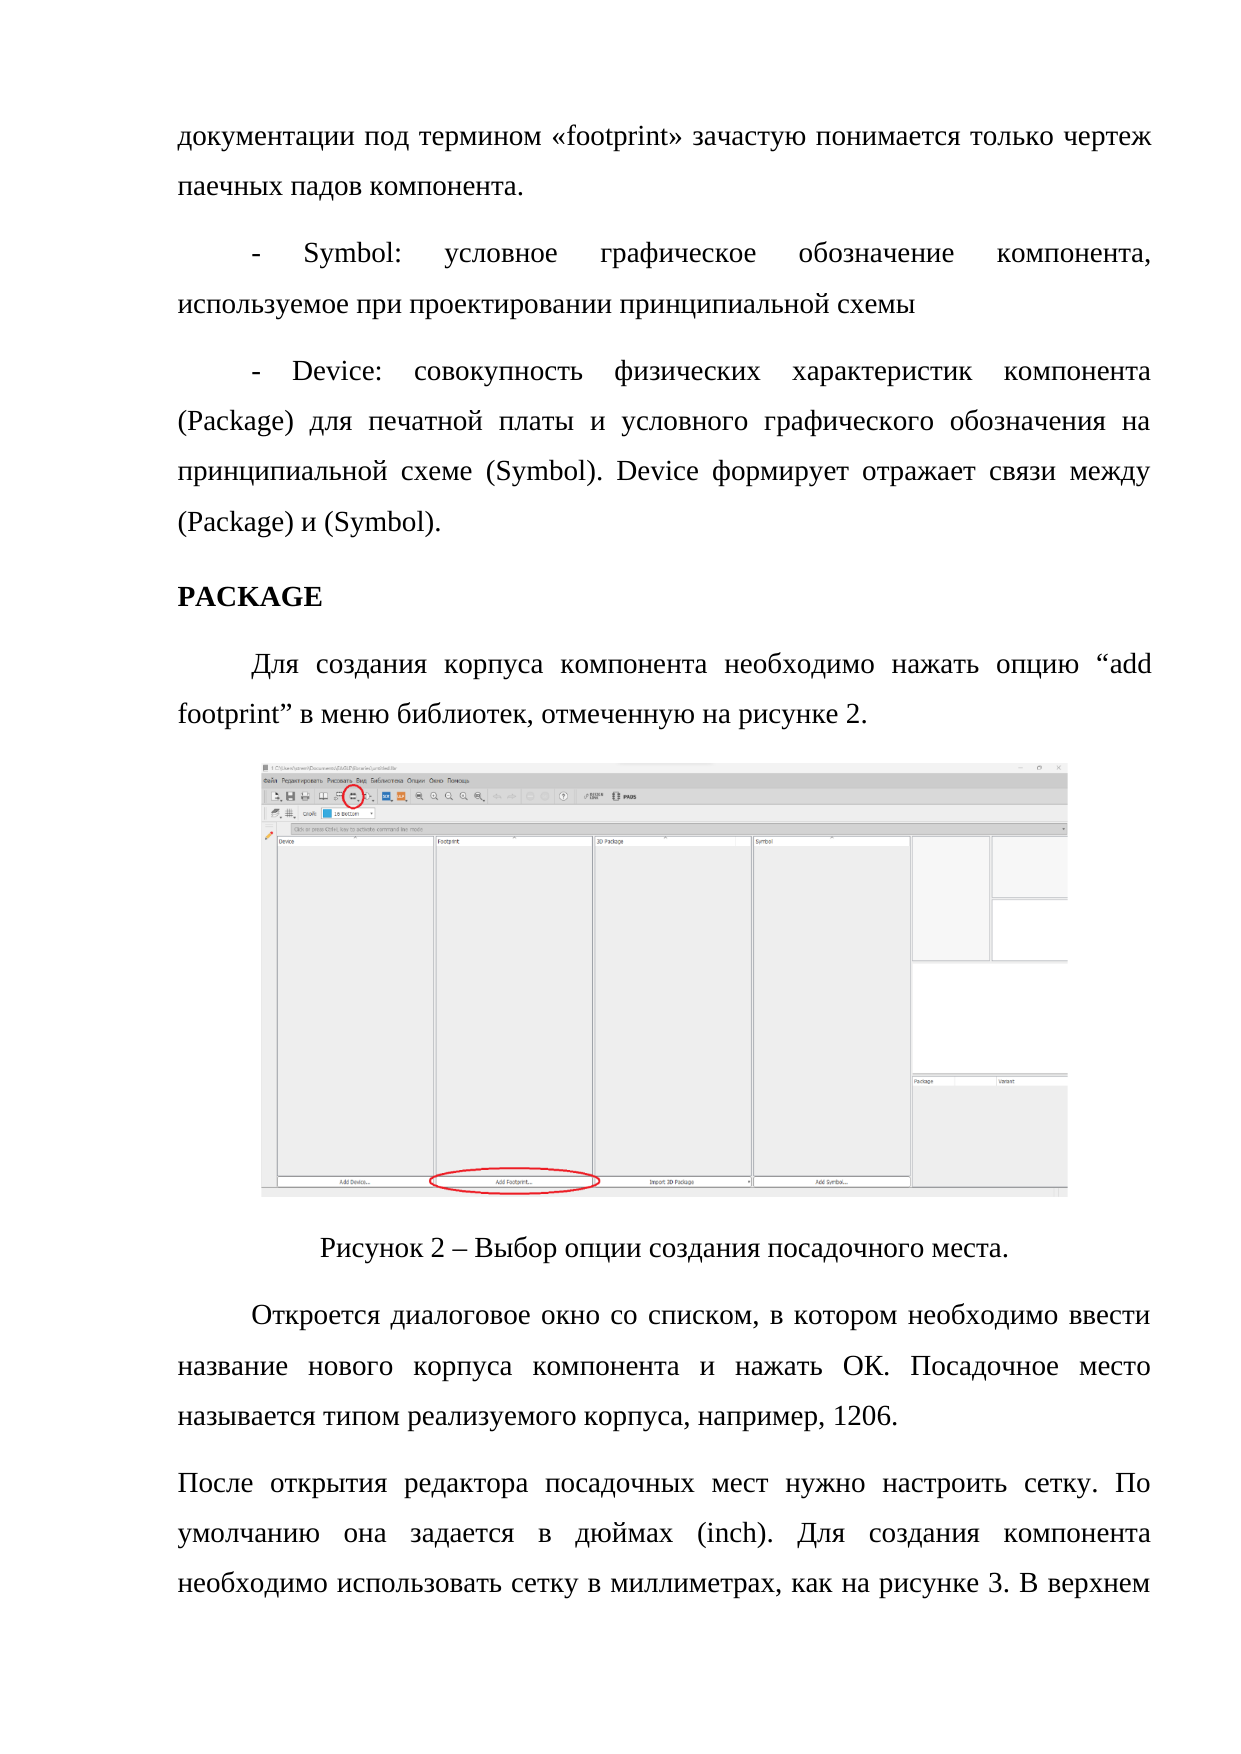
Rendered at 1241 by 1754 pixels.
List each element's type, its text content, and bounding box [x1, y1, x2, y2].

text Откроется диалоговое окно со списком, в котором необходимо ввести название нового корпуса компонента и нажать ОК. Посадочное место называется типом реализуемого корпуса, например, 1206. [177, 1297, 1152, 1432]
text Рисунок 2 – Выбор опции создания посадочного места. [177, 1230, 1152, 1264]
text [177, 118, 1152, 202]
text - Device: совокупность физических характеристик компонента (Package) для печатной платы и условного графического обозначения на принципиальной схеме (Symbol). Device формирует отражает связи между (Package) и (Symbol). [177, 353, 1152, 537]
picture [261, 763, 1068, 1197]
subtitle Package [177, 579, 1152, 612]
text - Symbol: условное графическое обозначение компонента, используемое при проектировании принципиальной схемы [177, 235, 1152, 319]
text Для создания корпуса компонента необходимо нажать опцию “add footprint” в меню библиотек, отмеченную на рисунке 2. [177, 646, 1152, 730]
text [177, 1465, 1152, 1599]
